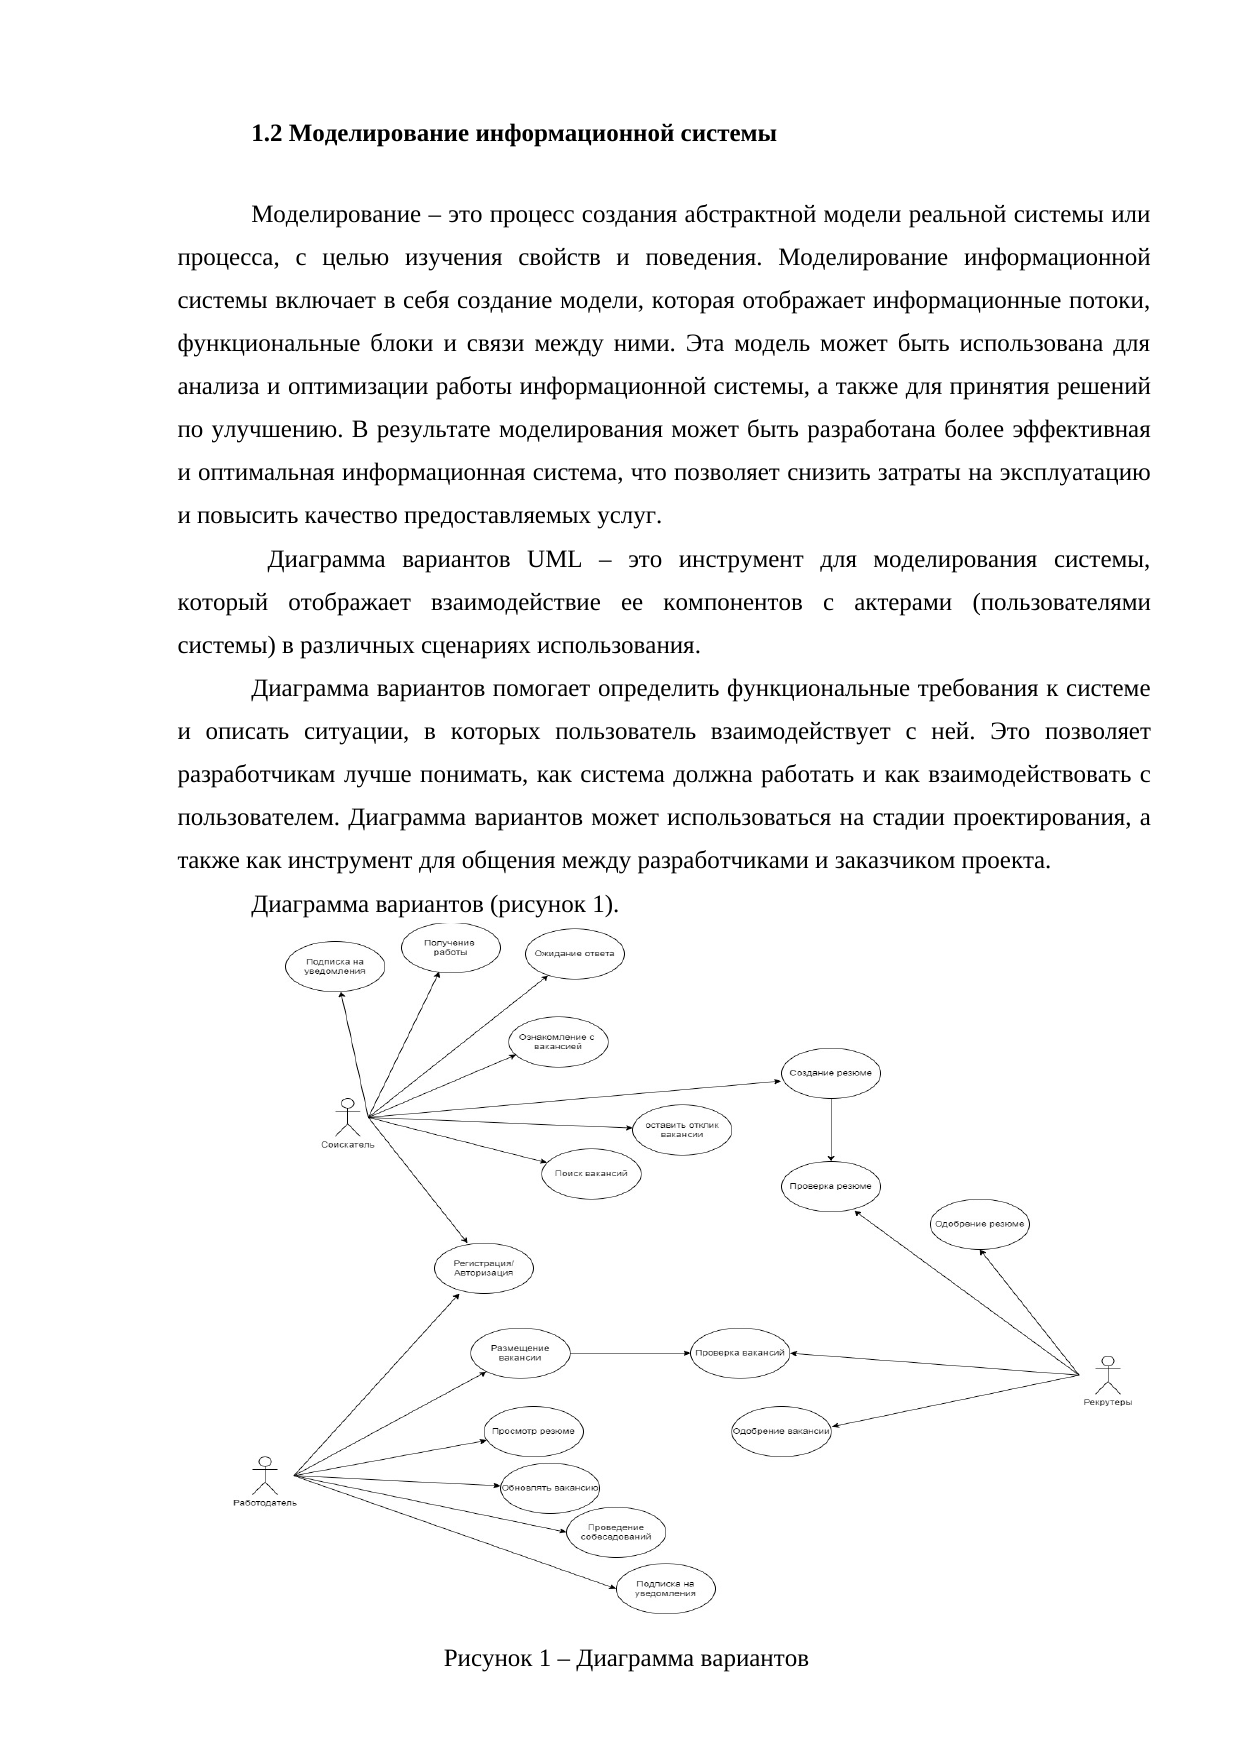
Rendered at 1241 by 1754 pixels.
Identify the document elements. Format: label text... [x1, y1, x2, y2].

text Диаграмма вариантов UML – это инструмент для моделирования системы, который отображает взаимодействие ее компонентов с актерами (пользователями системы) в различных сценариях использования. [177, 544, 1152, 659]
text Диаграмма вариантов помогает определить функциональные требования к системе и описать ситуации, в которых пользователь взаимодействует с ней. Это позволяет разработчикам лучше понимать, как система должна работать и как взаимодействовать с пользователем. Диаграмма вариантов может использоваться на стадии проектирования, а также как инструмент для общения между разработчиками и заказчиком проекта. [177, 673, 1152, 874]
subtitle 1.2 Моделирование информационной системы [177, 118, 1152, 147]
picture [232, 923, 1132, 1614]
text Моделирование – это процесс создания абстрактной модели реальной системы или процесса, с целью изучения свойств и поведения. Моделирование информационной системы включает в себя создание модели, которая отображает информационные потоки, функциональные блоки и связи между ними. Эта модель может быть использована для анализа и оптимизации работы информационной системы, а также для принятия решений по улучшению. В результате моделирования может быть разработана более эффективная и оптимальная информационная система, что позволяет снизить затраты на эксплуатацию и повысить качество предоставляемых услуг. [177, 199, 1152, 529]
text Диаграмма вариантов (рисунок 1). [177, 889, 1152, 917]
